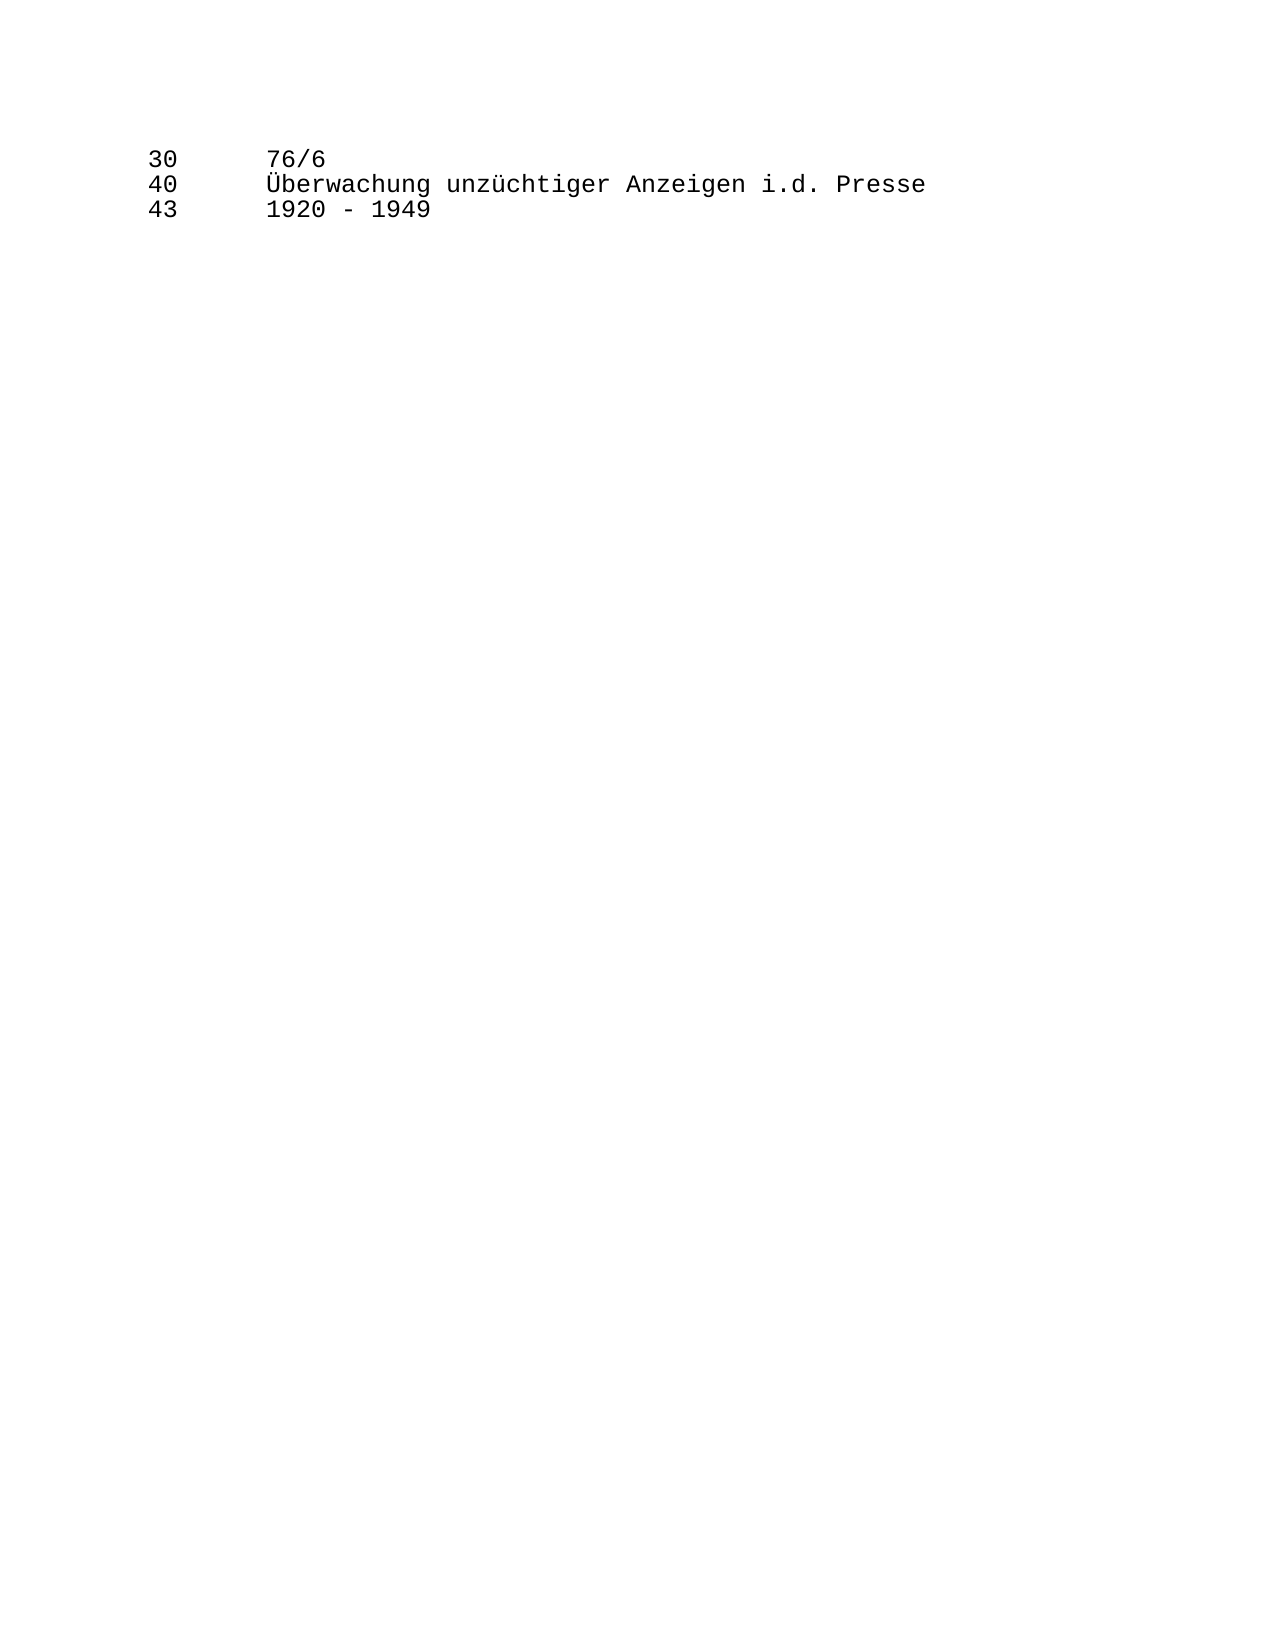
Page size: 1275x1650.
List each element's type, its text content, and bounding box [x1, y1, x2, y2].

text 40 s[2{Überwachung unzüchtiger Anzeigen} i.d. 1{Presse}]s [148, 173, 1127, 198]
text 43 1920 - 1949 [148, 198, 1127, 223]
text 30 76/6 [148, 148, 1127, 173]
